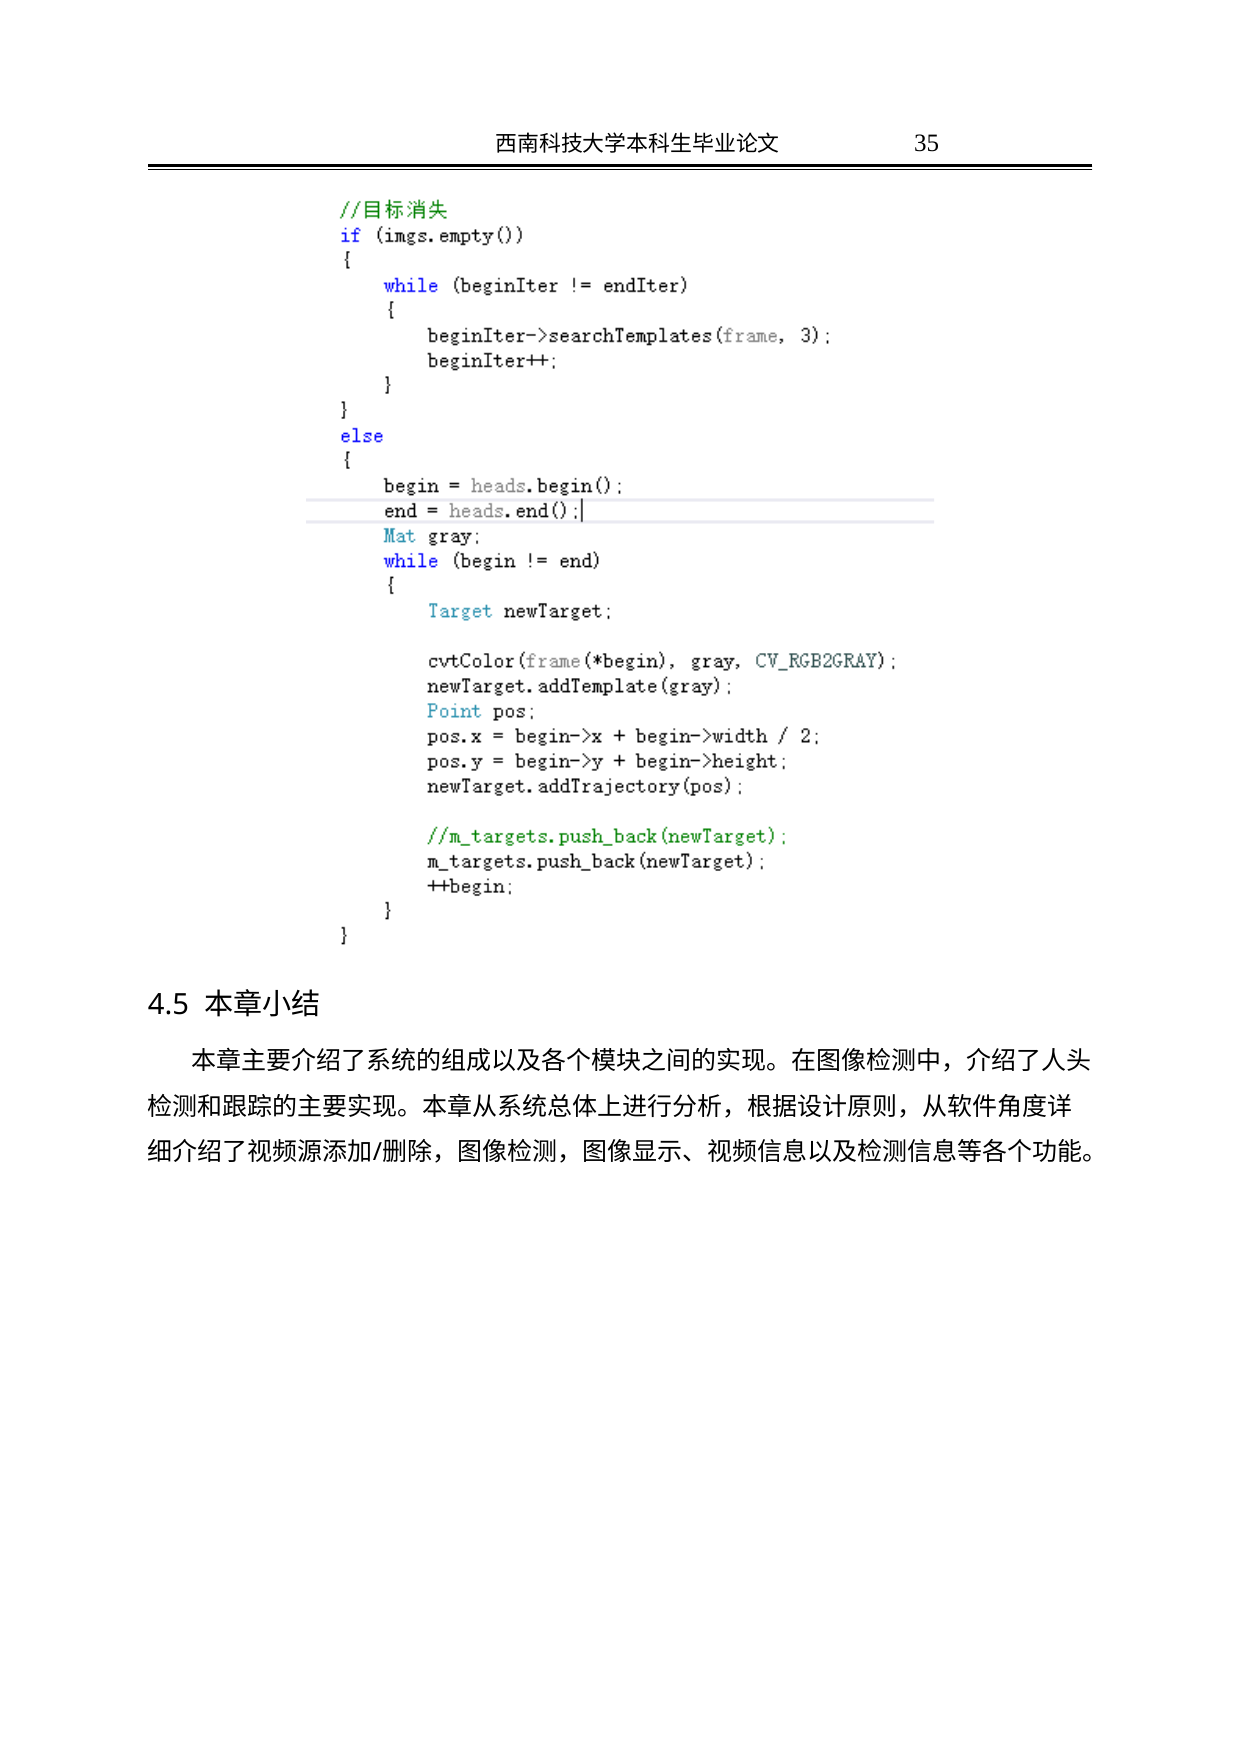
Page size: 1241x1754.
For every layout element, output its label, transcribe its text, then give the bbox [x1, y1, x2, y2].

text 本章主要介绍了系统的组成以及各个模块之间的实现。在图像检测中，介绍了人头检测和跟踪的主要实现。本章从系统总体上进行分析，根据设计原则，从软件角度详细介绍了视频源添加/删除，图像检测，图像显示、视频信息以及检测信息等各个功能。 [148, 1035, 1092, 1173]
picture [306, 189, 935, 968]
text 4.5 本章小结 [148, 979, 1092, 1025]
